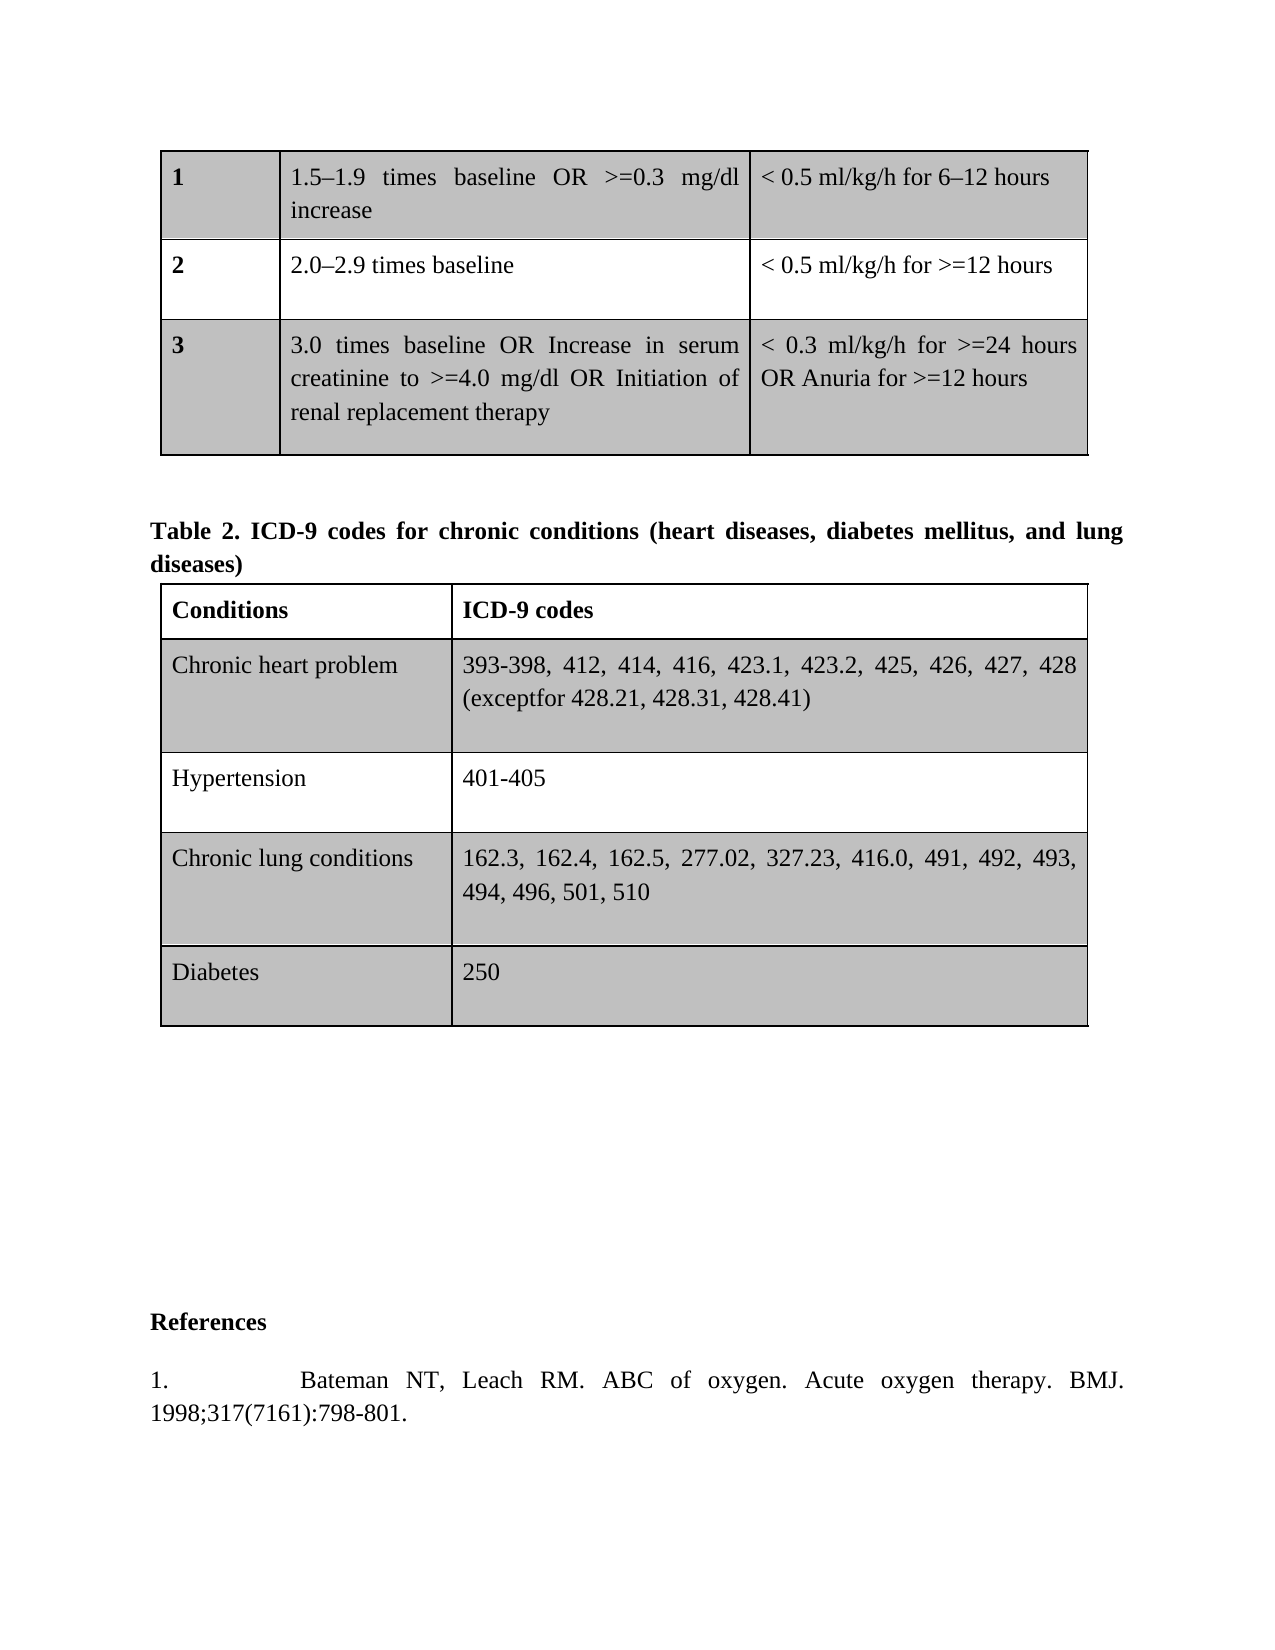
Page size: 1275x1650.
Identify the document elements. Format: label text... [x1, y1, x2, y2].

table_cell 393-398, 412, 414, 416, 423.1, 423.2, 425, 426, 427, 428 (exceptfor 428.21, 428.31, 428.41) [453, 640, 1087, 752]
table_cell 1.5–1.9 times baseline OR >=0.3 mg/dl increase [281, 152, 749, 238]
text References [150, 1307, 1125, 1336]
table_cell 162.3, 162.4, 162.5, 277.02, 327.23, 416.0, 491, 492, 493, 494, 496, 501, 510 [453, 833, 1087, 944]
table_cell 1 [162, 152, 279, 238]
table_cell 2 [162, 240, 279, 318]
table_header ICD-9 codes [453, 585, 1087, 638]
table_cell < 0.3 ml/kg/h for >=24 hours OR Anuria for >=12 hours [751, 320, 1087, 454]
table_cell 2.0–2.9 times baseline [281, 240, 749, 318]
table_cell 3 [162, 320, 279, 454]
table_cell Diabetes [162, 947, 451, 1025]
text 1. Bateman NT, Leach RM. ABC of oxygen. Acute oxygen therapy. BMJ. 1998;317(7161):798-801. [150, 1365, 1125, 1427]
table_cell Chronic heart problem [162, 640, 451, 752]
table_header Conditions [162, 585, 451, 638]
table_cell 250 [453, 947, 1087, 1025]
table_cell < 0.5 ml/kg/h for >=12 hours [751, 240, 1087, 318]
table_cell Chronic lung conditions [162, 833, 451, 944]
table_cell 401-405 [453, 753, 1087, 832]
text Table 2. ICD-9 codes for chronic conditions (heart diseases, diabetes mellitus, and lung diseases) [150, 516, 1125, 578]
table_cell 3.0 times baseline OR Increase in serum creatinine to >=4.0 mg/dl OR Initiation of renal replacement therapy [281, 320, 749, 454]
table_cell < 0.5 ml/kg/h for 6–12 hours [751, 152, 1087, 238]
table_cell Hypertension [162, 753, 451, 832]
